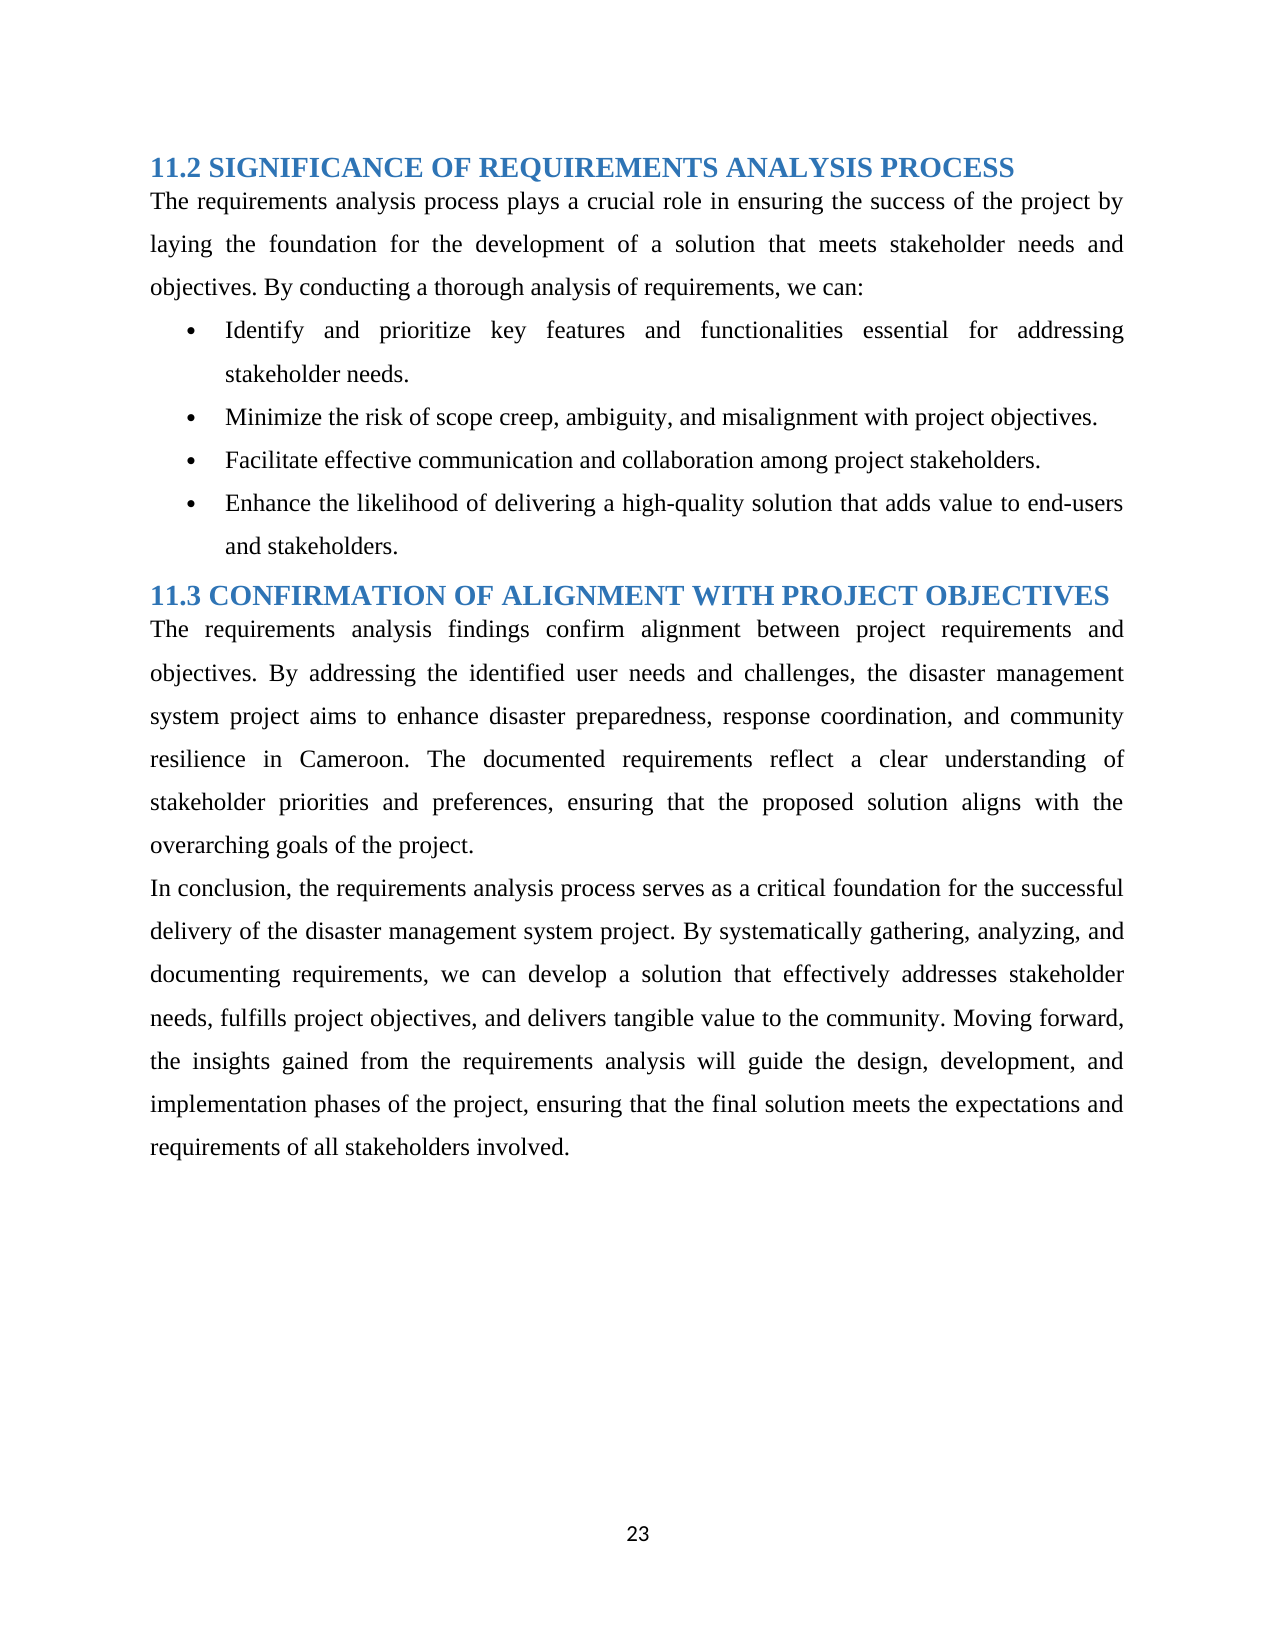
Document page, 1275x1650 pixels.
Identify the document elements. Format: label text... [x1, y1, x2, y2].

text In conclusion, the requirements analysis process serves as a critical foundation for the successful delivery of the disaster management system project. By systematically gathering, analyzing, and documenting requirements, we can develop a solution that effectively addresses stakeholder needs, fulfills project objectives, and delivers tangible value to the community. Moving forward, the insights gained from the requirements analysis will guide the design, development, and implementation phases of the project, ensuring that the final solution meets the expectations and requirements of all stakeholders involved. [150, 873, 1125, 1161]
list Minimize the risk of scope creep, ambiguity, and misalignment with project objectives. [187, 402, 1125, 431]
list Identify and prioritize key features and functionalities essential for addressing stakeholder needs. [187, 316, 1125, 387]
list Facilitate effective communication and collaboration among project stakeholders. [187, 445, 1125, 474]
subtitle 11.2 SIGNIFICANCE OF REQUIREMENTS ANALYSIS PROCESS [150, 150, 1125, 183]
list Enhance the likelihood of delivering a high-quality solution that adds value to end-users and stakeholders. [187, 488, 1125, 560]
text The requirements analysis process plays a crucial role in ensuring the success of the project by laying the foundation for the development of a solution that meets stakeholder needs and objectives. By conducting a thorough analysis of requirements, we can: [150, 186, 1125, 301]
subtitle 11.3 CONFIRMATION OF ALIGNMENT WITH PROJECT OBJECTIVES [150, 578, 1125, 612]
text The requirements analysis findings confirm alignment between project requirements and objectives. By addressing the identified user needs and challenges, the disaster management system project aims to enhance disaster preparedness, response coordination, and community resilience in Cameroon. The documented requirements reflect a clear understanding of stakeholder priorities and preferences, ensuring that the proposed solution aligns with the overarching goals of the project. [150, 614, 1125, 859]
